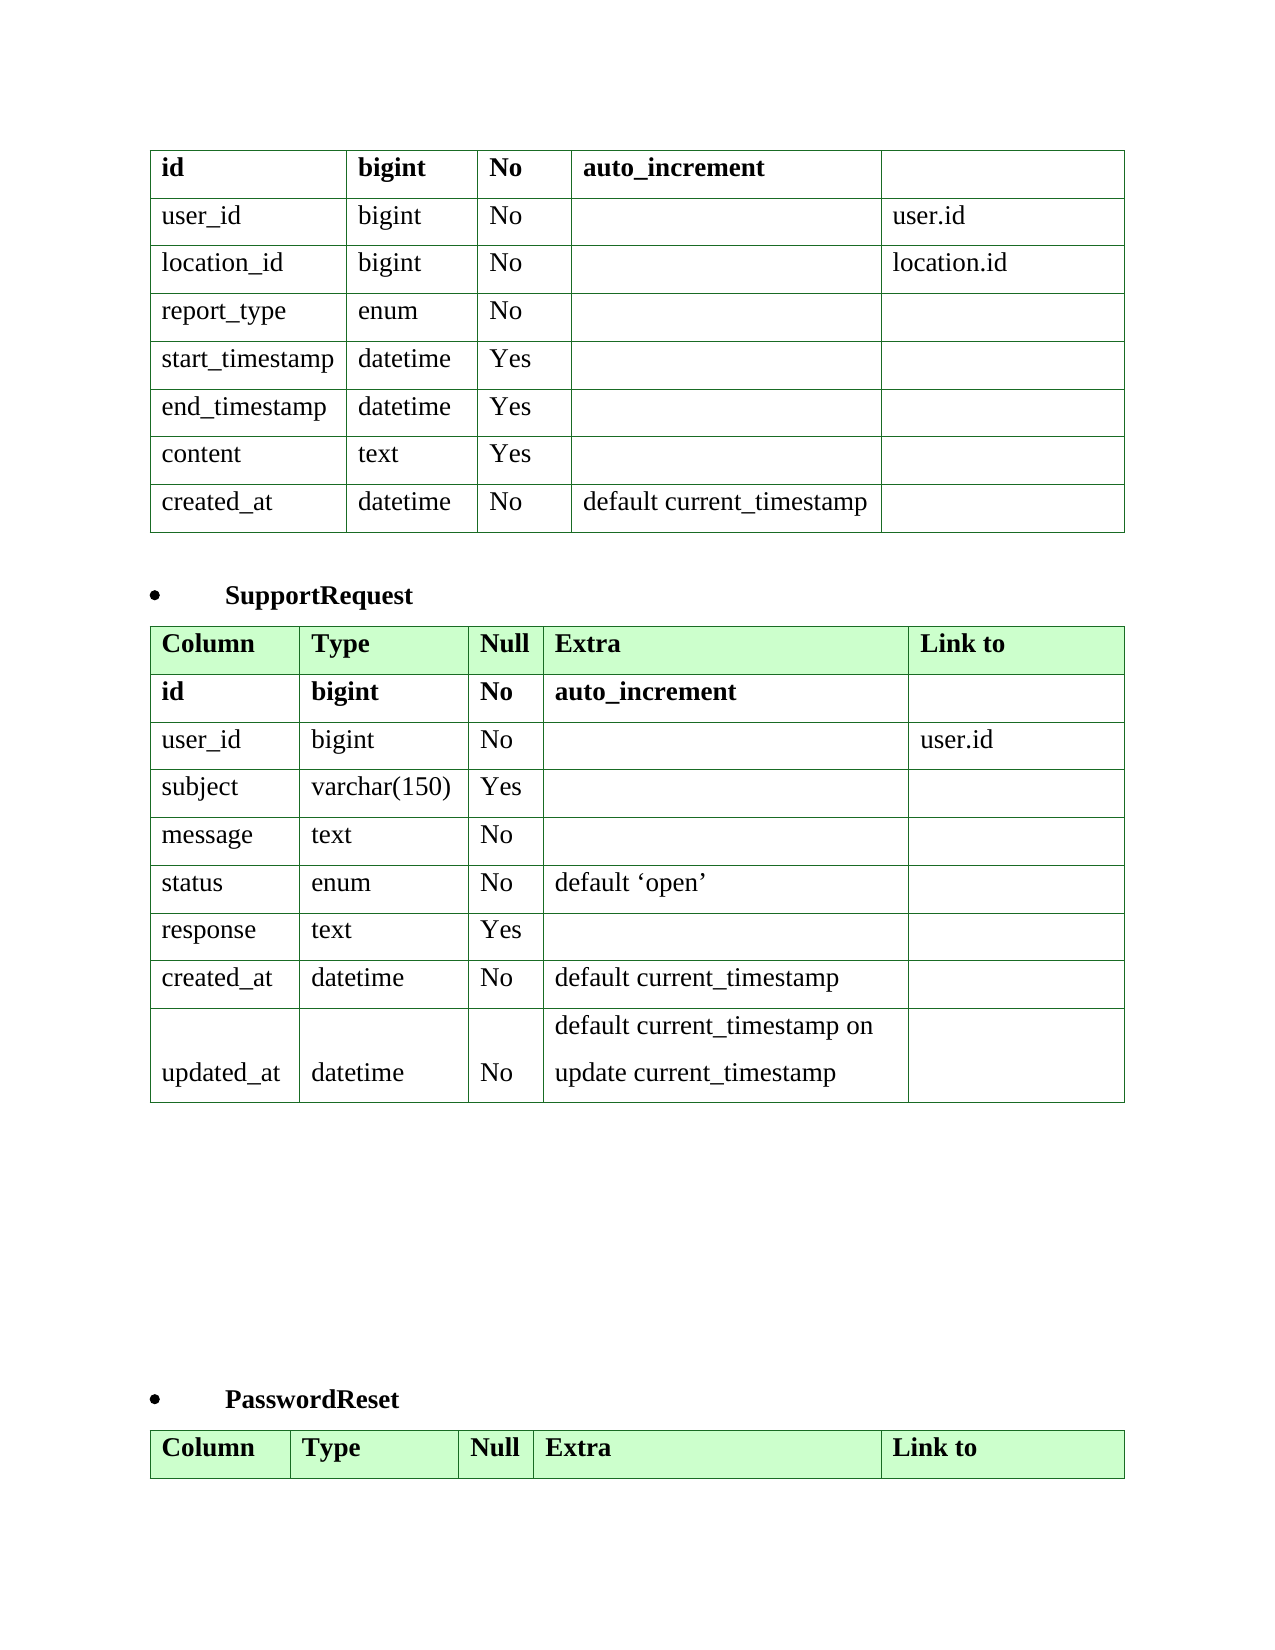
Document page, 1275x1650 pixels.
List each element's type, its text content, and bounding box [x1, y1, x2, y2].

table_header Extra [544, 627, 908, 674]
list PasswordReset [150, 1383, 1125, 1414]
table_cell No [478, 246, 571, 293]
table_cell [882, 342, 1124, 388]
table_cell Yes [478, 437, 571, 484]
table_cell message [151, 818, 299, 865]
table_cell [882, 390, 1124, 436]
table_cell varchar(150) [300, 770, 468, 817]
table_cell default current_timestamp [544, 961, 908, 1008]
table_cell datetime [300, 1009, 468, 1102]
table_cell bigint [347, 246, 477, 293]
table_cell location_id [151, 246, 346, 293]
table_cell start_timestamp [151, 342, 346, 388]
table_cell datetime [347, 485, 477, 532]
table_header Type [291, 1431, 458, 1478]
table_cell Yes [478, 390, 571, 436]
table_cell bigint [300, 675, 468, 722]
table_cell [909, 1009, 1124, 1102]
table_cell end_timestamp [151, 390, 346, 436]
table_header Type [300, 627, 468, 674]
table_cell No [469, 675, 543, 722]
table_cell [882, 437, 1124, 484]
table_cell datetime [347, 342, 477, 388]
table_header Null [459, 1431, 533, 1478]
table_cell datetime [347, 390, 477, 436]
table_cell user_id [151, 723, 299, 769]
table_cell [909, 866, 1124, 912]
table_cell [544, 723, 908, 769]
table_cell [882, 151, 1124, 198]
table_cell [882, 485, 1124, 532]
table_cell [909, 770, 1124, 817]
table_cell text [300, 914, 468, 960]
table_cell No [478, 485, 571, 532]
table_cell user_id [151, 199, 346, 245]
table_cell [572, 342, 881, 388]
table_cell No [478, 199, 571, 245]
table_cell [544, 818, 908, 865]
table_cell [909, 675, 1124, 722]
table_header Link to [909, 627, 1124, 674]
table_cell No [478, 294, 571, 341]
table_cell bigint [347, 151, 477, 198]
table_cell enum [300, 866, 468, 912]
table_cell [572, 294, 881, 341]
table_cell created_at [151, 485, 346, 532]
table_cell content [151, 437, 346, 484]
table_cell [572, 246, 881, 293]
table_cell [572, 437, 881, 484]
table_cell No [478, 151, 571, 198]
table_cell location.id [882, 246, 1124, 293]
table_cell No [469, 1009, 543, 1102]
table_cell user.id [882, 199, 1124, 245]
table_cell No [469, 961, 543, 1008]
table_cell created_at [151, 961, 299, 1008]
table_cell Yes [469, 770, 543, 817]
table_cell bigint [300, 723, 468, 769]
table_cell default current_timestamp [572, 485, 881, 532]
table_cell subject [151, 770, 299, 817]
table_cell report_type [151, 294, 346, 341]
table_cell user.id [909, 723, 1124, 769]
table_cell enum [347, 294, 477, 341]
table_cell text [300, 818, 468, 865]
table_cell [572, 390, 881, 436]
table_cell bigint [347, 199, 477, 245]
table_header Extra [534, 1431, 881, 1478]
table_cell [544, 914, 908, 960]
table_cell id [151, 151, 346, 198]
table_cell default ‘open’ [544, 866, 908, 912]
table_cell No [469, 723, 543, 769]
table_cell auto_increment [572, 151, 881, 198]
table_cell [882, 294, 1124, 341]
table_cell No [469, 818, 543, 865]
table_header Null [469, 627, 543, 674]
table_cell default current_timestamp on update current_timestamp [544, 1009, 908, 1102]
table_header Column [151, 1431, 290, 1478]
table_cell [909, 914, 1124, 960]
table_cell updated_at [151, 1009, 299, 1102]
table_header Column [151, 627, 299, 674]
table_cell [544, 770, 908, 817]
table_cell auto_increment [544, 675, 908, 722]
list SupportRequest [150, 579, 1125, 611]
table_cell No [469, 866, 543, 912]
table_cell response [151, 914, 299, 960]
table_cell status [151, 866, 299, 912]
table_cell id [151, 675, 299, 722]
table_cell Yes [469, 914, 543, 960]
table_cell Yes [478, 342, 571, 388]
table_cell [909, 961, 1124, 1008]
table_header Link to [882, 1431, 1124, 1478]
table_cell [909, 818, 1124, 865]
table_cell datetime [300, 961, 468, 1008]
table_cell [572, 199, 881, 245]
table_cell text [347, 437, 477, 484]
